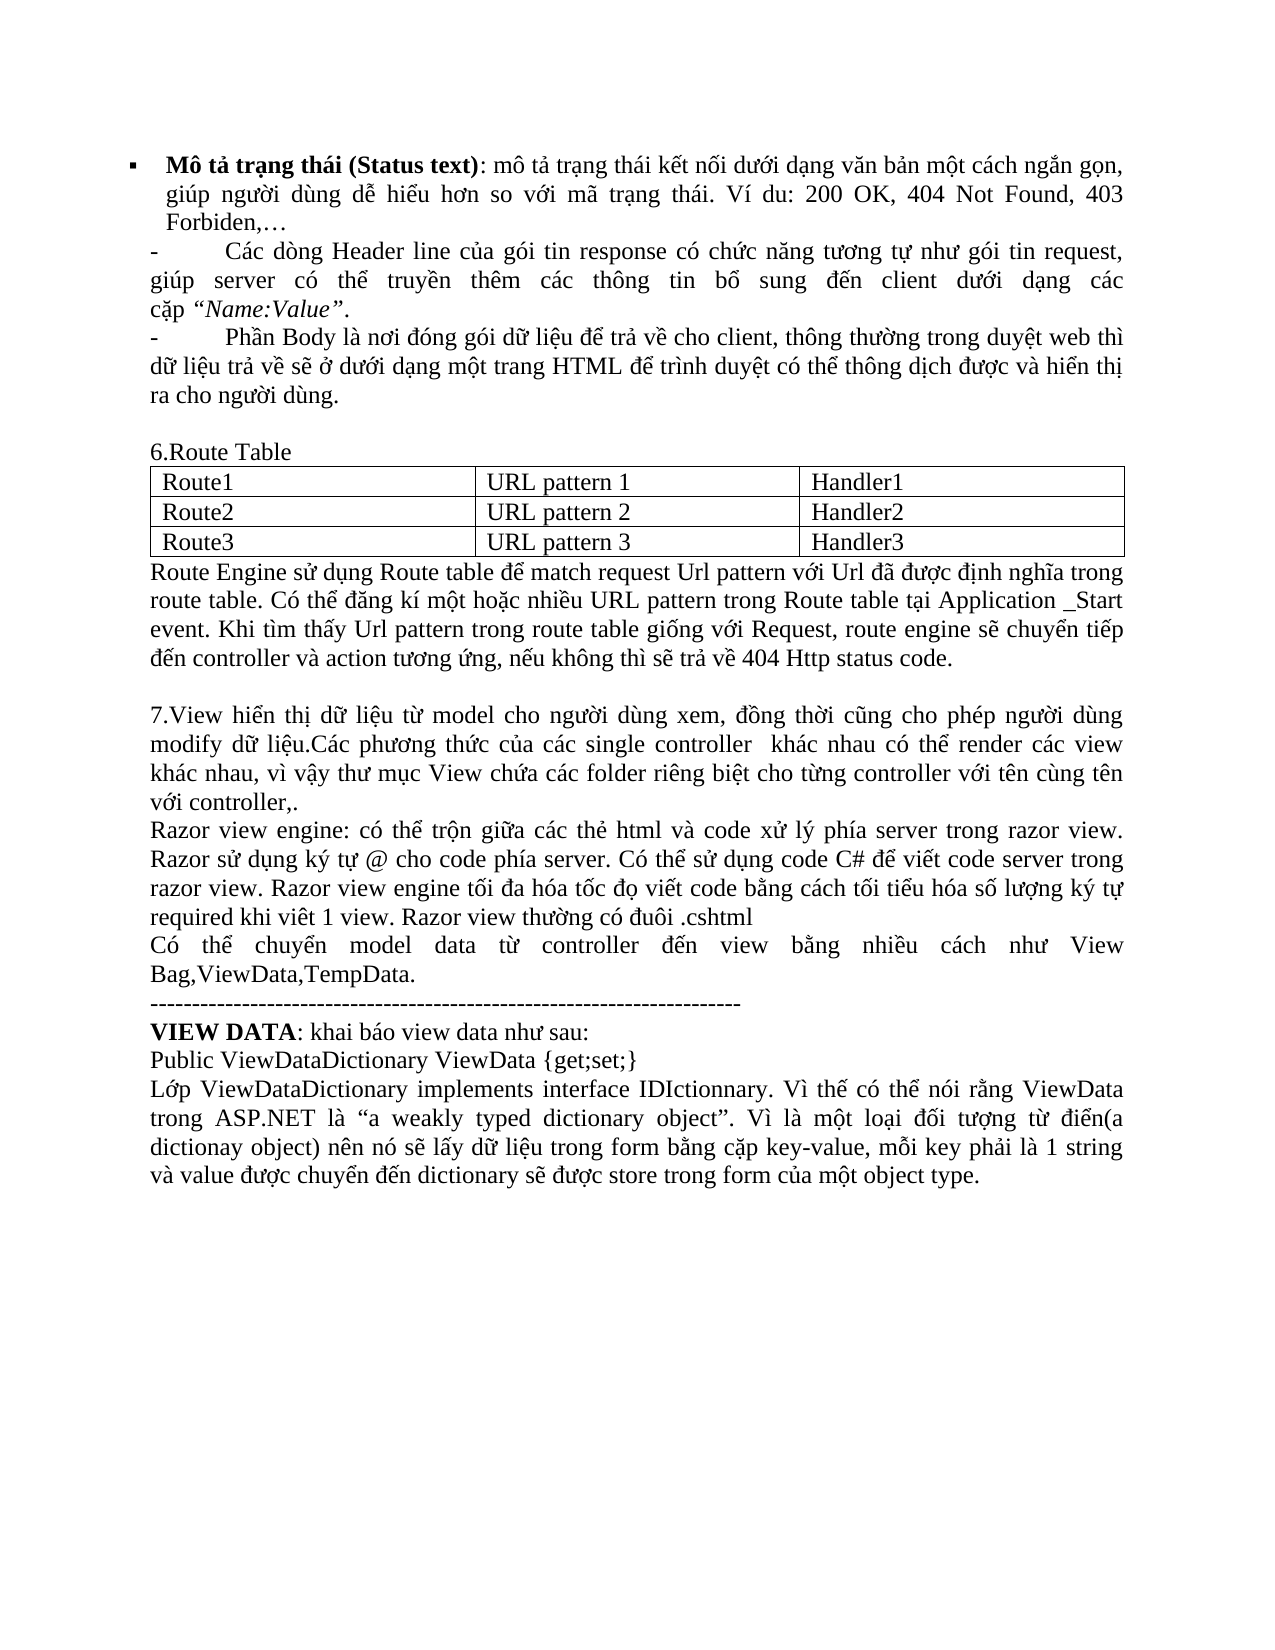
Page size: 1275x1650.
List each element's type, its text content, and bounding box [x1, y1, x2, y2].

text 6.Route Table [150, 437, 1125, 466]
text VIEW DATA: khai báo view data như sau: [150, 1017, 1125, 1045]
table_cell URL pattern 3 [476, 527, 799, 556]
text Lớp ViewDataDictionary implements interface IDIctionnary. Vì thế có thể nói rằng ViewData trong ASP.NET là “a weakly typed dictionary object”. Vì là một loại đối tượng từ điển(a dictionay object) nên nó sẽ lấy dữ liệu trong form bằng cặp key-value, mỗi key phải là 1 string và value được chuyển đến dictionary sẽ được store trong form của một object type. [150, 1074, 1125, 1189]
text Route Engine sử dụng Route table để match request Url pattern với Url đã được định nghĩa trong route table. Có thể đăng kí một hoặc nhiều URL pattern trong Route table tại Application _Start event. Khi tìm thấy Url pattern trong route table giống với Request, route engine sẽ chuyển tiếp đến controller và action tương ứng, nếu không thì sẽ trả về 404 Http status code. [150, 557, 1125, 672]
list Mô tả trạng thái (Status text): mô tả trạng thái kết nối dưới dạng văn bản một cách ngắn gọn, giúp người dùng dễ hiểu hơn so với mã trạng thái. Ví du: 200 OK, 404 Not Found, 403 Forbiden,… [128, 150, 1125, 236]
text - Phần Body là nơi đóng gói dữ liệu để trả về cho client, thông thường trong duyệt web thì dữ liệu trả về sẽ ở dưới dạng một trang HTML để trình duyệt có thể thông dịch được và hiển thị ra cho người dùng. [150, 322, 1125, 409]
table_cell Route3 [151, 527, 475, 556]
table_cell Handler3 [800, 527, 1124, 556]
table_header Route1 [151, 467, 475, 496]
text Có thể chuyển model data từ controller đến view bằng nhiều cách như View Bag,ViewData,TempData. [150, 930, 1125, 988]
table_header Handler1 [800, 467, 1124, 496]
table_cell URL pattern 2 [476, 497, 799, 526]
text 7.View hiển thị dữ liệu từ model cho người dùng xem, đồng thời cũng cho phép người dùng modify dữ liệu.Các phương thức của các single controller khác nhau có thể render các view khác nhau, vì vậy thư mục View chứa các folder riêng biệt cho từng controller với tên cùng tên với controller,. [150, 700, 1125, 815]
table_cell Route2 [151, 497, 475, 526]
table_cell Handler2 [800, 497, 1124, 526]
text ----------------------------------------------------------------------- [150, 988, 1125, 1017]
text Razor view engine: có thể trộn giữa các thẻ html và code xử lý phía server trong razor view. Razor sử dụng ký tự @ cho code phía server. Có thể sử dụng code C# để viết code server trong razor view. Razor view engine tối đa hóa tốc đọ viết code bằng cách tối tiểu hóa số lượng ký tự required khi viêt 1 view. Razor view thường có đuôi .cshtml [150, 815, 1125, 930]
text Public ViewDataDictionary ViewData {get;set;} [150, 1045, 1125, 1074]
table_header URL pattern 1 [476, 467, 799, 496]
text - Các dòng Header line của gói tin response có chức năng tương tự như gói tin request, giúp server có thể truyền thêm các thông tin bổ sung đến client dưới dạng các cặp “Name:Value”. [150, 236, 1125, 322]
